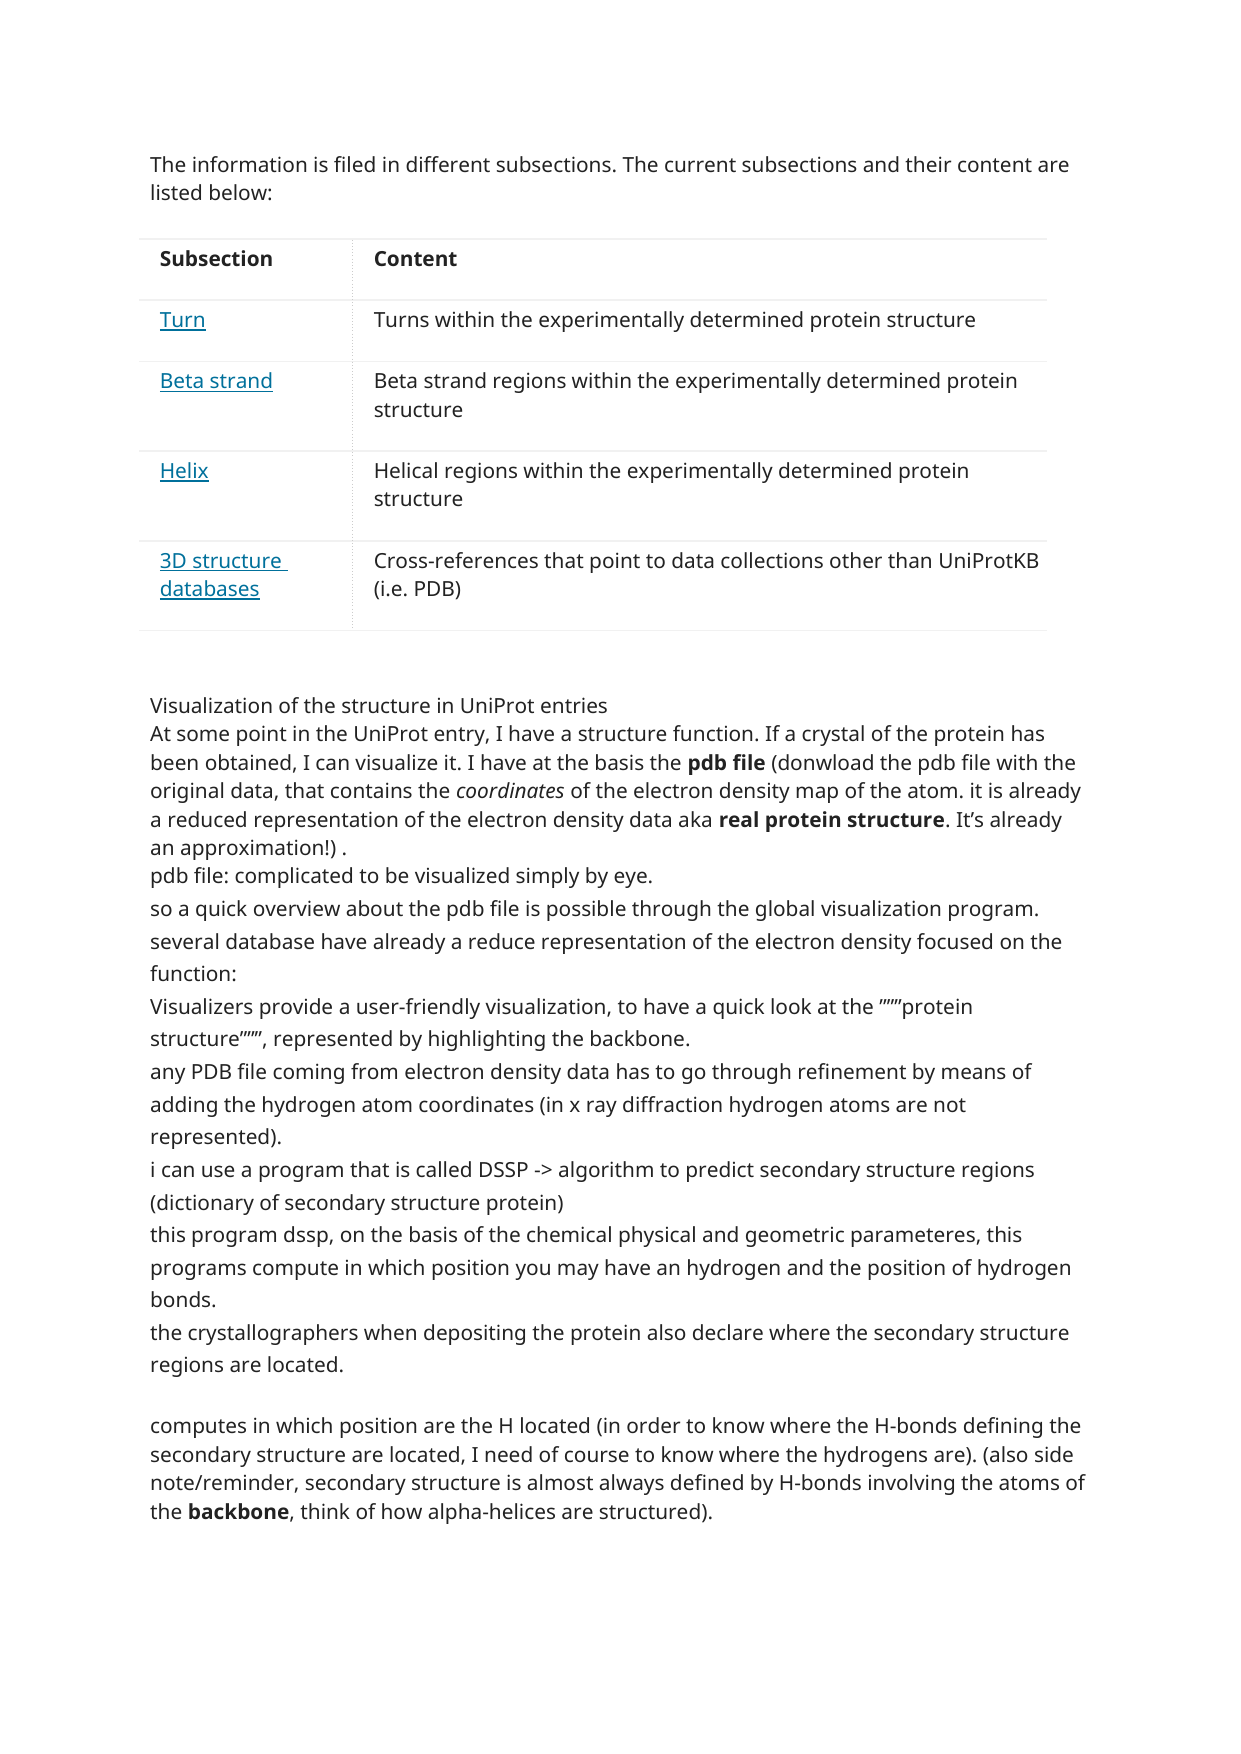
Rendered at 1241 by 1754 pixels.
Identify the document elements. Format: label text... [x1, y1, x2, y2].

table_cell Helix [139, 452, 353, 540]
text pdb file: complicated to be visualized simply by eye. [150, 862, 1090, 890]
text The information is filed in different subsections. The current subsections and their content are listed below: [150, 150, 1090, 207]
table_header Content [353, 240, 1047, 299]
table_cell Helical regions within the experimentally determined protein structure [353, 452, 1047, 540]
text computes in which position are the H located (in order to know where the H-bonds defining the secondary structure are located, I need of course to know where the hydrogens are). (also side note/reminder, secondary structure is almost always defined by H-bonds involving the atoms of the backbone, think of how alpha-helices are structured). [150, 1412, 1090, 1525]
text this program dssp, on the basis of the chemical physical and geometric parameteres, this programs compute in which position you may have an hydrogen and the position of hydrogen bonds. [150, 1220, 1090, 1314]
text any PDB file coming from electron density data has to go through refinement by means of adding the hydrogen atom coordinates (in x ray diffraction hydrogen atoms are not represented). [150, 1057, 1090, 1151]
text At some point in the UniProt entry, I have a structure function. If a crystal of the protein has been obtained, I can visualize it. I have at the basis the pdb file (donwload the pdb file with the original data, that contains the coordinates of the electron density map of the atom. it is already a reduced representation of the electron density data aka real protein structure. It’s already an approximation!) . [150, 719, 1090, 862]
text so a quick overview about the pdb file is possible through the global visualization program. [150, 894, 1090, 923]
text Visualization of the structure in UniProt entries [150, 691, 1090, 719]
table_cell Cross-references that point to data collections other than UniProtKB (i.e. PDB) [353, 542, 1047, 630]
table_cell Turn [139, 301, 353, 361]
text several database have already a reduce representation of the electron density focused on the function: [150, 927, 1090, 988]
text the crystallographers when depositing the protein also declare where the secondary structure regions are located. [150, 1318, 1090, 1379]
table_cell Beta strand regions within the experimentally determined protein structure [353, 362, 1047, 450]
text Visualizers provide a user-friendly visualization, to have a quick look at the ”””protein structure”””, represented by highlighting the backbone. [150, 992, 1090, 1053]
table_header Subsection [139, 240, 353, 299]
table_cell 3D structure databases [139, 542, 353, 630]
text i can use a program that is called DSSP -> algorithm to predict secondary structure regions (dictionary of secondary structure protein) [150, 1155, 1090, 1216]
table_cell Turns within the experimentally determined protein structure [353, 301, 1047, 361]
table_cell Beta strand [139, 362, 353, 450]
